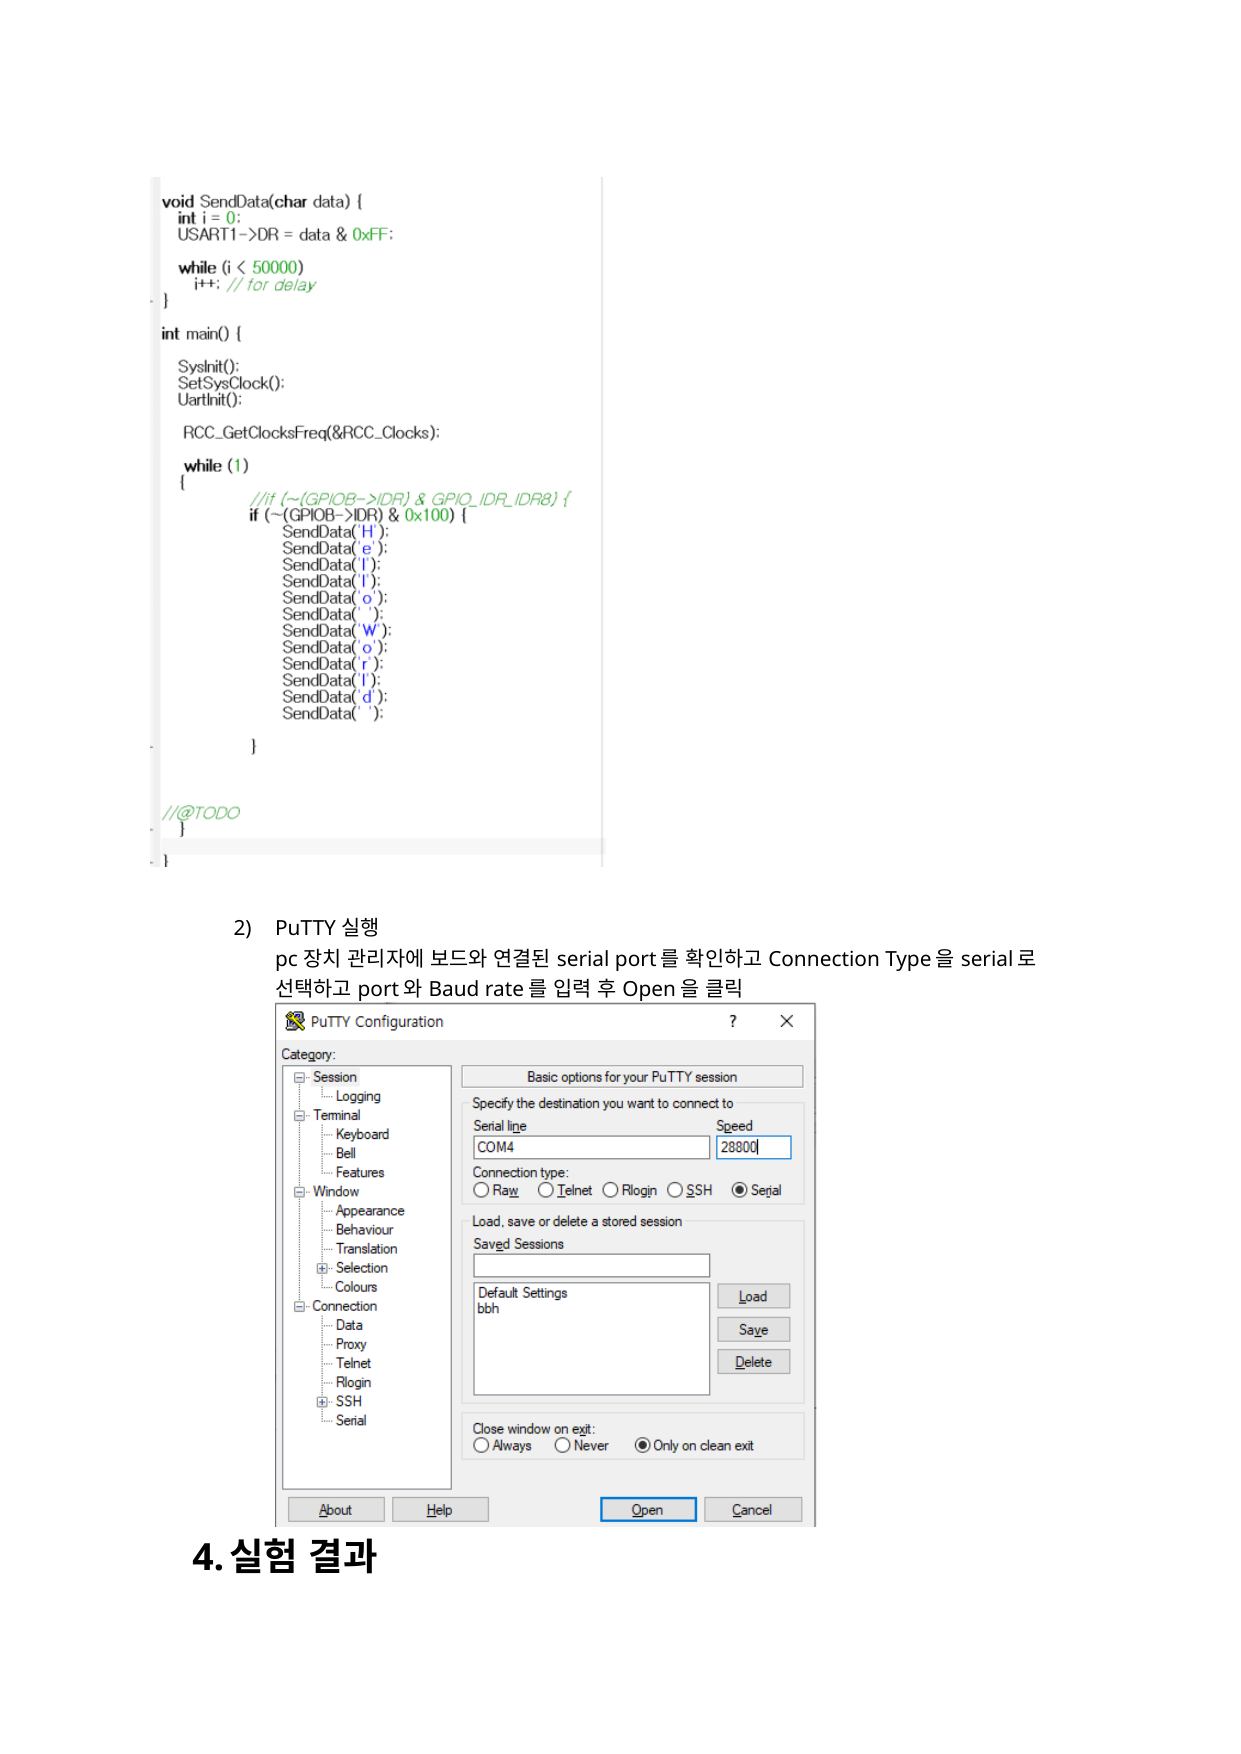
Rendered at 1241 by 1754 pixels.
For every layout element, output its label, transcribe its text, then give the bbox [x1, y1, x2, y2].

picture [150, 177, 607, 867]
list 실험 결과 [192, 1526, 1090, 1581]
list pc 장치 관리자에 보드와 연결된 serial port를 확인하고 Connection Type을 serial로 선택하고 port와 Baud rate를 입력 후 Open을 클릭 [275, 942, 1090, 1003]
list PuTTY 실행 [233, 912, 1090, 942]
